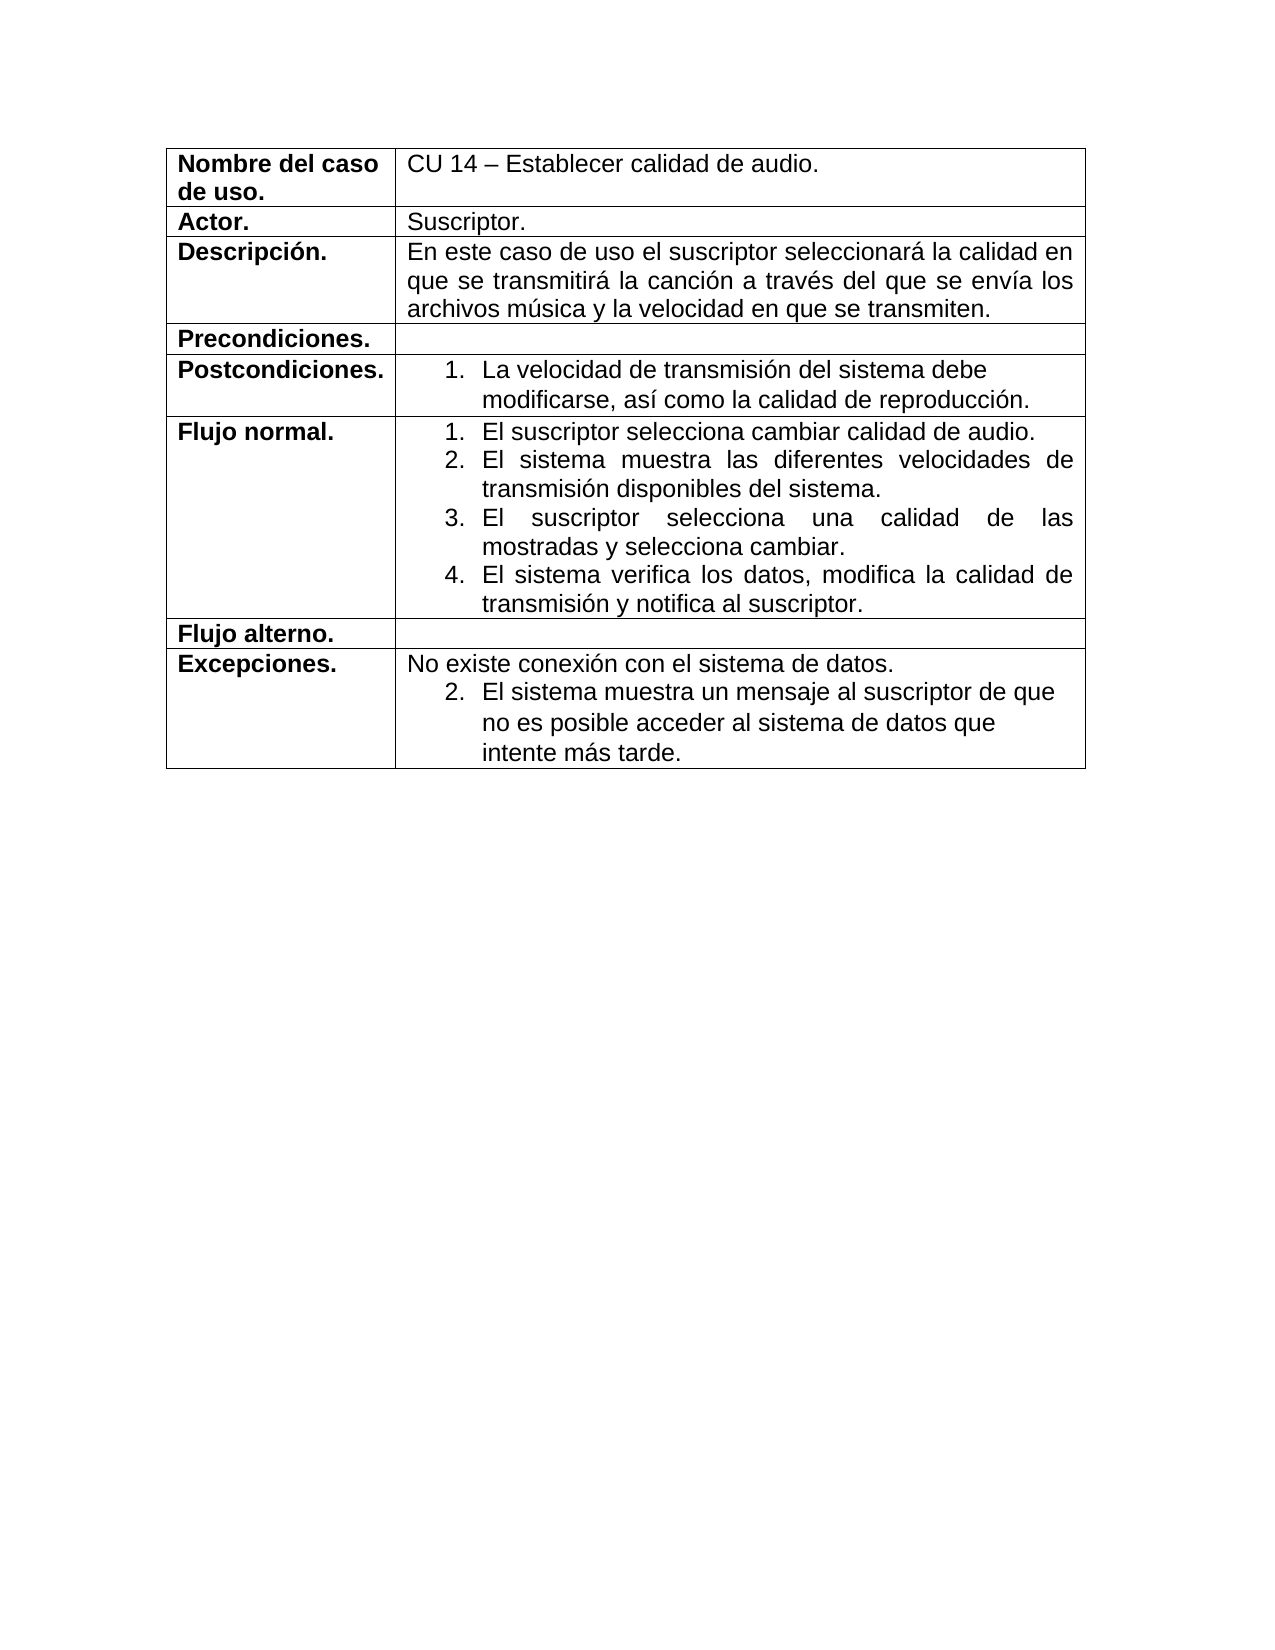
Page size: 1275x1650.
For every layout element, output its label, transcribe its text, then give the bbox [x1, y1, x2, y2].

table_cell [396, 619, 1085, 648]
table_cell Flujo normal. [167, 417, 395, 618]
table_cell [396, 324, 1085, 354]
table_cell El suscriptor selecciona cambiar calidad de audio. El sistema muestra las diferentes velocidades de transmisión disponibles del sistema. El suscriptor selecciona una calidad de las mostradas y selecciona cambiar. El sistema verifica los datos, modifica la calidad de transmisión y notifica al suscriptor. [396, 417, 1085, 618]
table_cell Postcondiciones. [167, 355, 395, 416]
table_cell No existe conexión con el sistema de datos. El sistema muestra un mensaje al suscriptor de que no es posible acceder al sistema de datos que intente más tarde. [396, 649, 1085, 768]
table_header CU 14 – Establecer calidad de audio. [396, 149, 1085, 206]
table_header Nombre del caso de uso. [167, 149, 395, 206]
table_cell Excepciones. [167, 649, 395, 768]
table_cell Suscriptor. [396, 207, 1085, 236]
table_cell Descripción. [167, 237, 395, 323]
table_cell Precondiciones. [167, 324, 395, 354]
table_cell En este caso de uso el suscriptor seleccionará la calidad en que se transmitirá la canción a través del que se envía los archivos música y la velocidad en que se transmiten. [396, 237, 1085, 323]
table_cell Flujo alterno. [167, 619, 395, 648]
table_cell La velocidad de transmisión del sistema debe modificarse, así como la calidad de reproducción. [396, 355, 1085, 416]
table_cell Actor. [167, 207, 395, 236]
